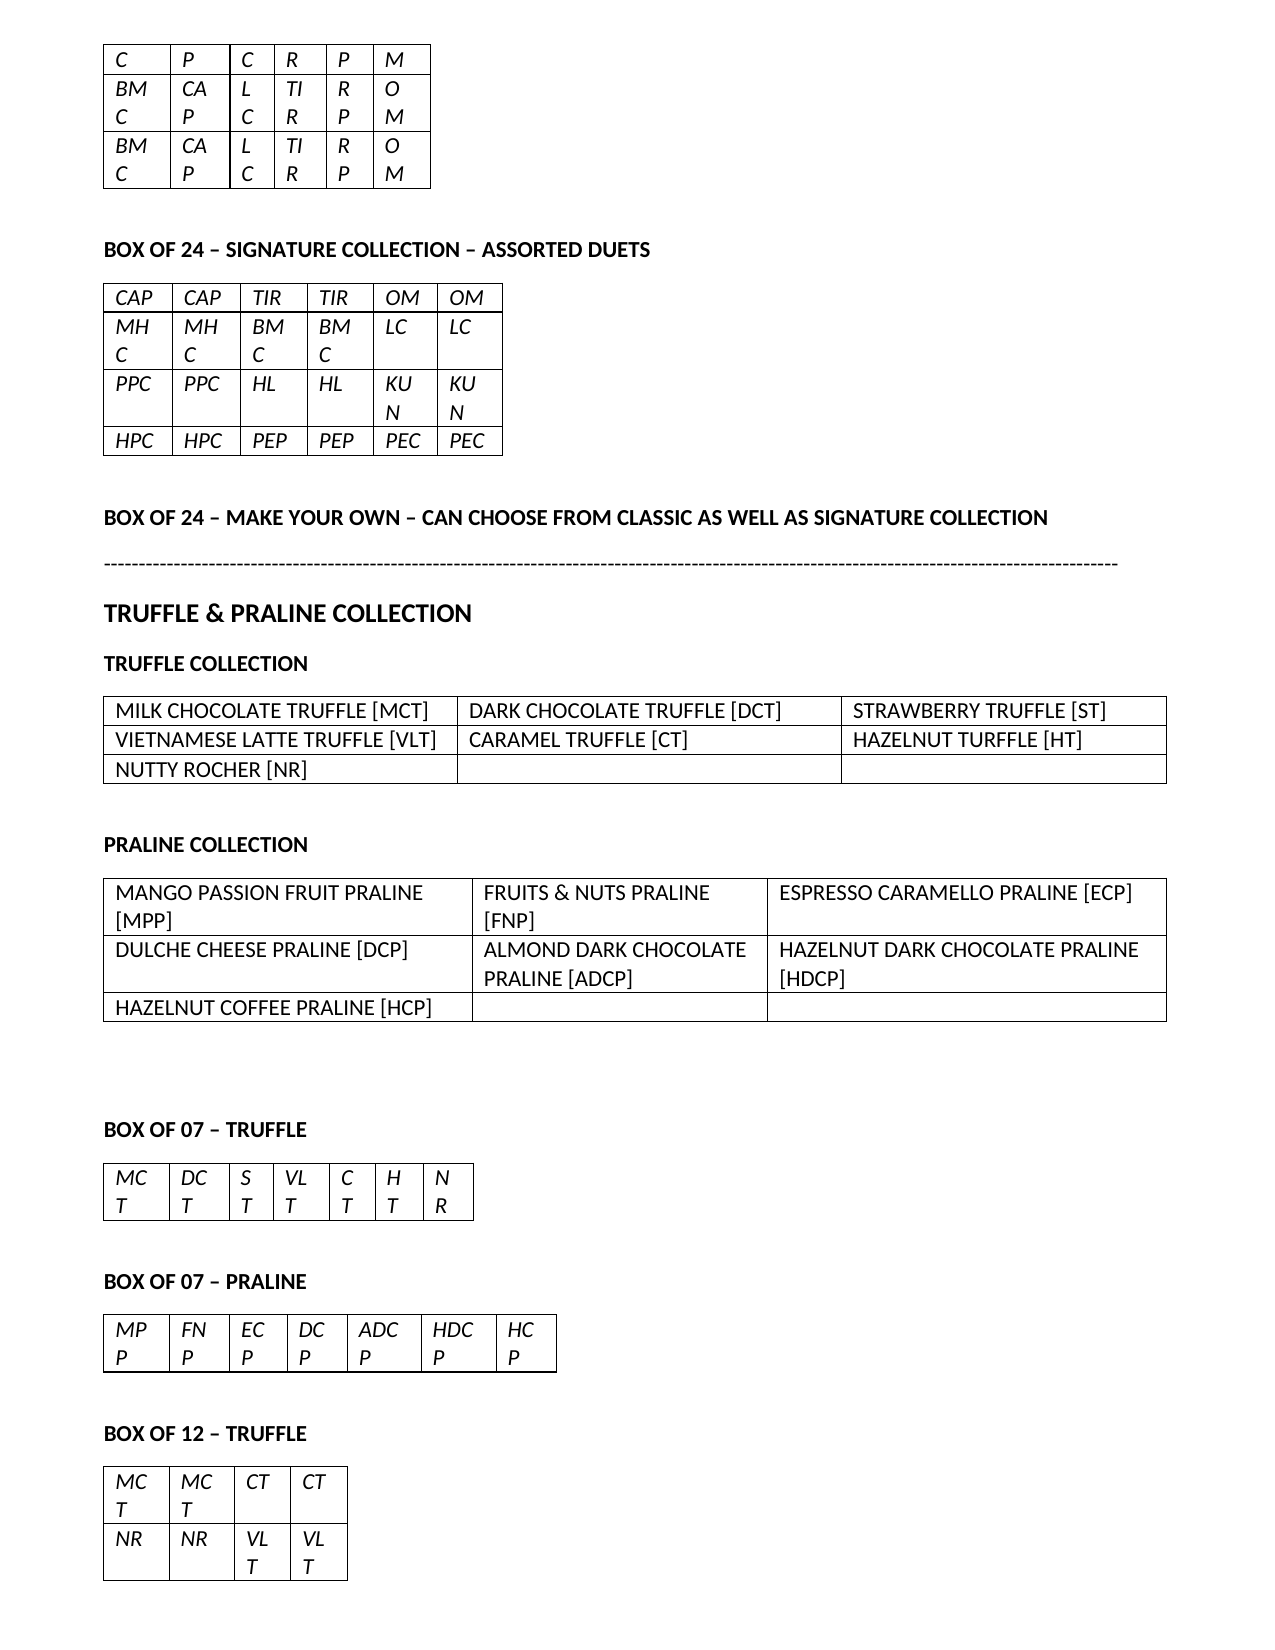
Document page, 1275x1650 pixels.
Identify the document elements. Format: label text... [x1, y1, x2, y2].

table_cell BMC [104, 45, 170, 73]
text ------------------------------------------------------------------------------------------------------------------------------------------------- [103, 549, 1125, 577]
table_header MILK CHOCOLATE TRUFFLE [MCT] [104, 697, 457, 724]
table_cell PEP [308, 427, 373, 455]
table_header MPP [104, 1315, 169, 1371]
table_header TIR [308, 284, 373, 311]
text BOX OF 24 – MAKE YOUR OWN – CAN CHOOSE FROM CLASSIC AS WELL AS SIGNATURE COLLECTION [103, 503, 1125, 531]
table_cell LC [231, 45, 274, 73]
table_cell NR [104, 1524, 169, 1580]
table_header ESPRESSO CARAMELLO PRALINE [ECP] [768, 879, 1166, 934]
table_header VLT [274, 1164, 329, 1219]
table_header MCT [104, 1467, 169, 1523]
table_cell ALMOND DARK CHOCOLATE PRALINE [ADCP] [473, 936, 767, 992]
table_header OM [374, 284, 437, 311]
table_header ST [230, 1164, 273, 1219]
table_header FRUITS & NUTS PRALINE [FNP] [473, 879, 767, 934]
table_cell BMC [104, 75, 170, 131]
table_cell HPC [173, 427, 240, 455]
table_cell RP [327, 45, 373, 73]
table_header MCT [104, 1164, 169, 1219]
table_header MCT [170, 1467, 234, 1523]
table_cell PPC [104, 370, 172, 426]
table_header DCP [288, 1315, 347, 1371]
table_header CT [235, 1467, 290, 1523]
table_cell MHC [104, 313, 172, 368]
table_cell TIR [275, 132, 326, 188]
table_cell HL [241, 370, 307, 426]
table_cell BMC [104, 132, 170, 188]
table_cell BMC [241, 313, 307, 368]
text PRALINE COLLECTION [103, 831, 1125, 859]
table_cell DULCHE CHEESE PRALINE [DCP] [104, 936, 472, 992]
table_cell [473, 993, 767, 1021]
table_cell CAP [171, 132, 229, 188]
table_cell OM [374, 45, 430, 73]
table_header MANGO PASSION FRUIT PRALINE [MPP] [104, 879, 472, 934]
table_cell [842, 755, 1166, 783]
text BOX OF 24 – SIGNATURE COLLECTION – ASSORTED DUETS [103, 236, 1125, 263]
table_header HCP [497, 1315, 556, 1371]
table_header CAP [173, 284, 240, 311]
table_header DCT [170, 1164, 229, 1219]
table_header ADCP [348, 1315, 421, 1371]
table_cell BMC [308, 313, 373, 368]
table_cell PEP [241, 427, 307, 455]
table_cell OM [374, 132, 430, 188]
table_cell RP [327, 75, 373, 131]
text TRUFFLE COLLECTION [103, 649, 1125, 677]
table_cell KUN [374, 370, 437, 426]
table_cell OM [374, 75, 430, 131]
table_cell TIR [275, 75, 326, 131]
table_header OM [438, 284, 502, 311]
text BOX OF 07 – TRUFFLE [103, 1116, 1125, 1143]
table_header HT [376, 1164, 423, 1219]
table_cell HAZELNUT TURFFLE [HT] [842, 726, 1166, 754]
table_cell RP [327, 132, 373, 188]
table_cell HAZELNUT COFFEE PRALINE [HCP] [104, 993, 472, 1021]
table_cell PEC [438, 427, 502, 455]
table_header HDCP [422, 1315, 496, 1371]
table_cell LC [231, 75, 274, 131]
table_header CT [291, 1467, 347, 1523]
table_header CT [330, 1164, 375, 1219]
table_header ECP [230, 1315, 287, 1371]
table_header FNP [170, 1315, 229, 1371]
table_header NR [424, 1164, 473, 1219]
table_cell VLT [235, 1524, 290, 1580]
table_cell LC [374, 313, 437, 368]
table_cell NUTTY ROCHER [NR] [104, 755, 457, 783]
table_cell NR [170, 1524, 234, 1580]
table_header DARK CHOCOLATE TRUFFLE [DCT] [458, 697, 841, 724]
table_cell CAP [171, 45, 229, 73]
text BOX OF 12 – TRUFFLE [103, 1419, 1125, 1447]
table_cell MHC [173, 313, 240, 368]
table_cell HAZELNUT DARK CHOCOLATE PRALINE [HDCP] [768, 936, 1166, 992]
table_cell CARAMEL TRUFFLE [CT] [458, 726, 841, 754]
text TRUFFLE & PRALINE COLLECTION [103, 596, 1125, 629]
table_cell LC [438, 313, 502, 368]
table_cell PPC [173, 370, 240, 426]
table_cell TIR [275, 45, 326, 73]
table_cell PEC [374, 427, 437, 455]
text BOX OF 07 – PRALINE [103, 1267, 1125, 1295]
table_cell CAP [171, 75, 229, 131]
table_cell HPC [104, 427, 172, 455]
table_cell LC [231, 132, 274, 188]
table_cell [768, 993, 1166, 1021]
table_header STRAWBERRY TRUFFLE [ST] [842, 697, 1166, 724]
table_header TIR [241, 284, 307, 311]
table_header CAP [104, 284, 172, 311]
table_cell HL [308, 370, 373, 426]
table_cell VLT [291, 1524, 347, 1580]
table_cell VIETNAMESE LATTE TRUFFLE [VLT] [104, 726, 457, 754]
table_cell [458, 755, 841, 783]
table_cell KUN [438, 370, 502, 426]
